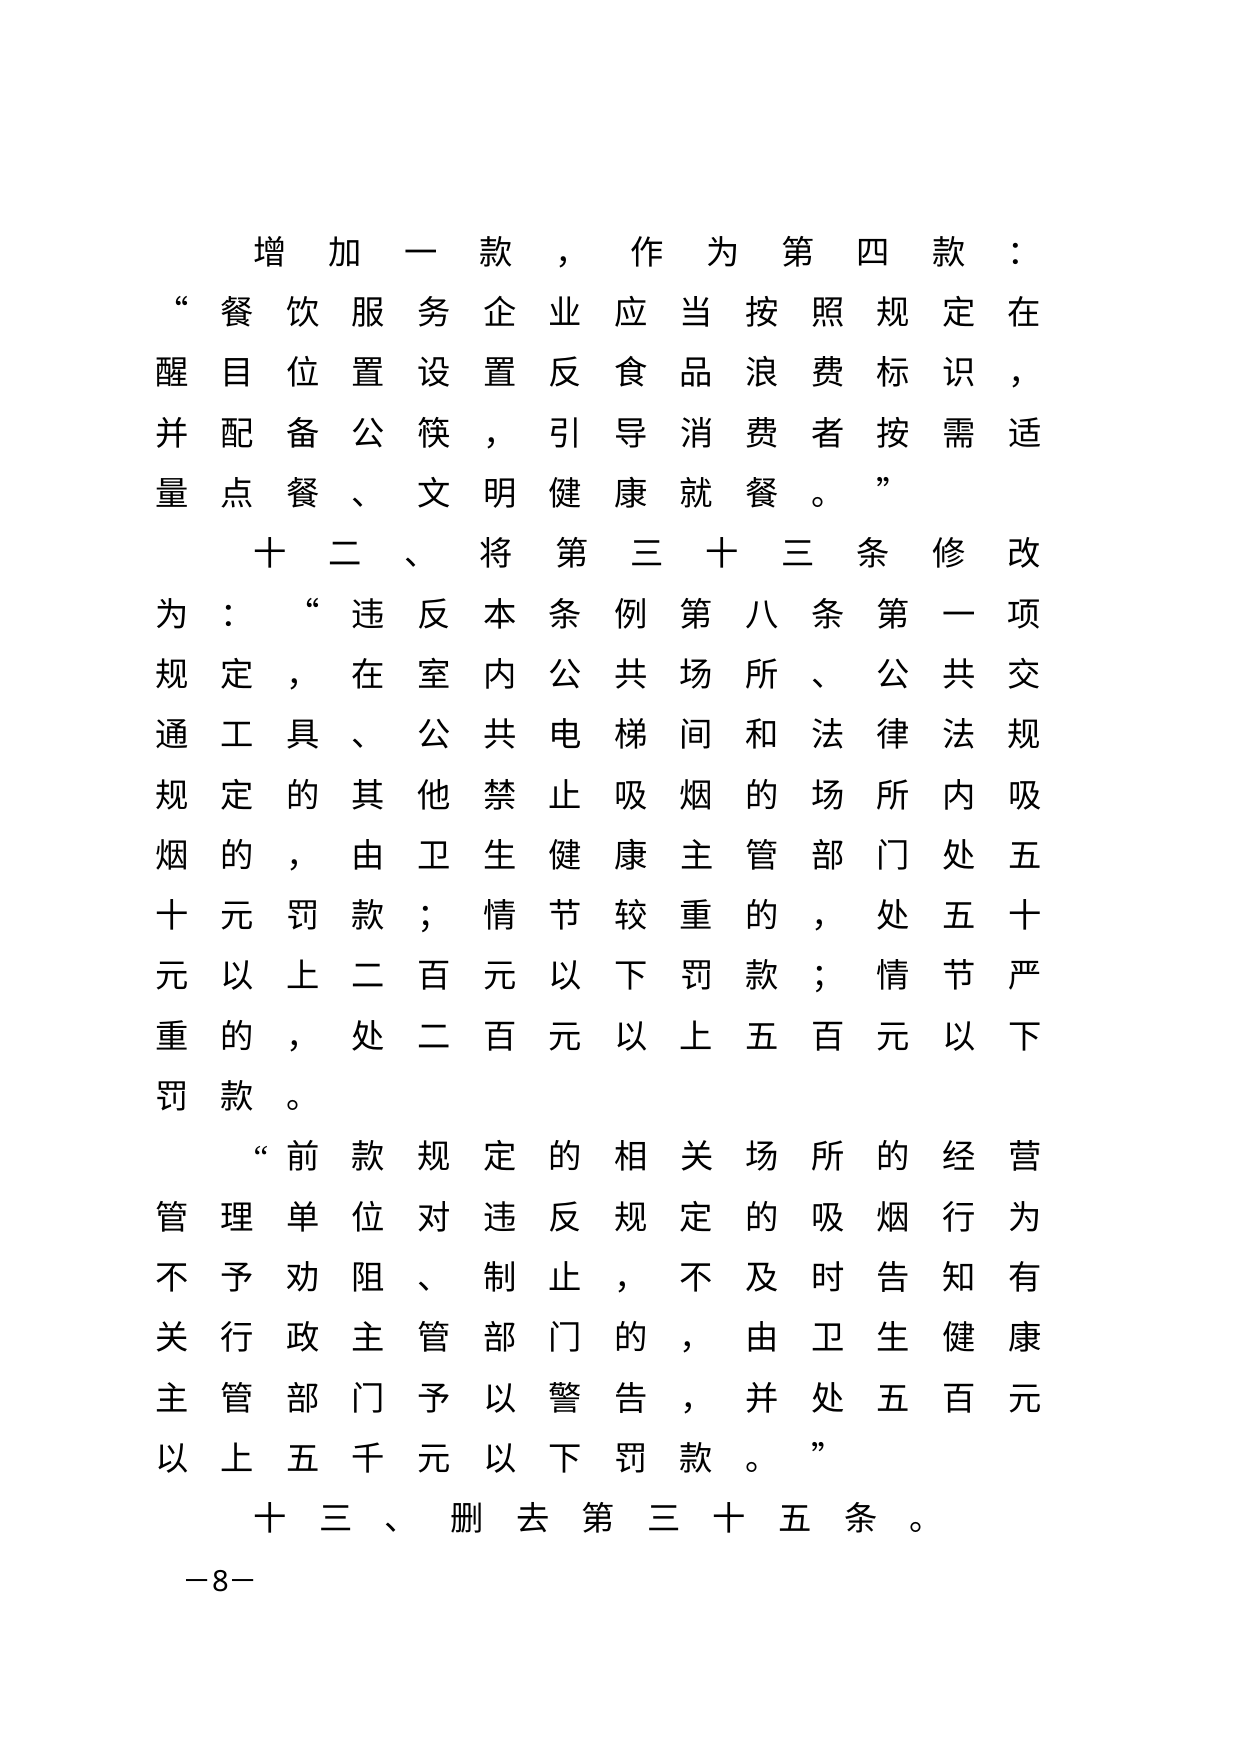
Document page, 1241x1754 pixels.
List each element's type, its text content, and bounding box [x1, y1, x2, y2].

list “前款规定的相关场所的经营管理单位对违反规定的吸烟行为不予劝阻、制止，不及时告知有关行政主管部门的，由卫生健康主管部门予以警告，并处五百元以上五千元以下罚款。” [155, 1124, 1073, 1486]
list 十二、将第三十三条修改为：“违反本条例第八条第一项规定，在室内公共场所、公共交通工具、公共电梯间和法律法规规定的其他禁止吸烟的场所内吸烟的，由卫生健康主管部门处五十元罚款；情节较重的，处五十元以上二百元以下罚款；情节严重的，处二百元以上五百元以下罚款。 [155, 521, 1073, 1124]
list 增加一款，作为第四款：“餐饮服务企业应当按照规定在醒目位置设置反食品浪费标识，并配备公筷，引导消费者按需适量点餐、文明健康就餐。” [155, 219, 1073, 521]
list 十三、删去第三十五条。 [155, 1486, 1073, 1546]
